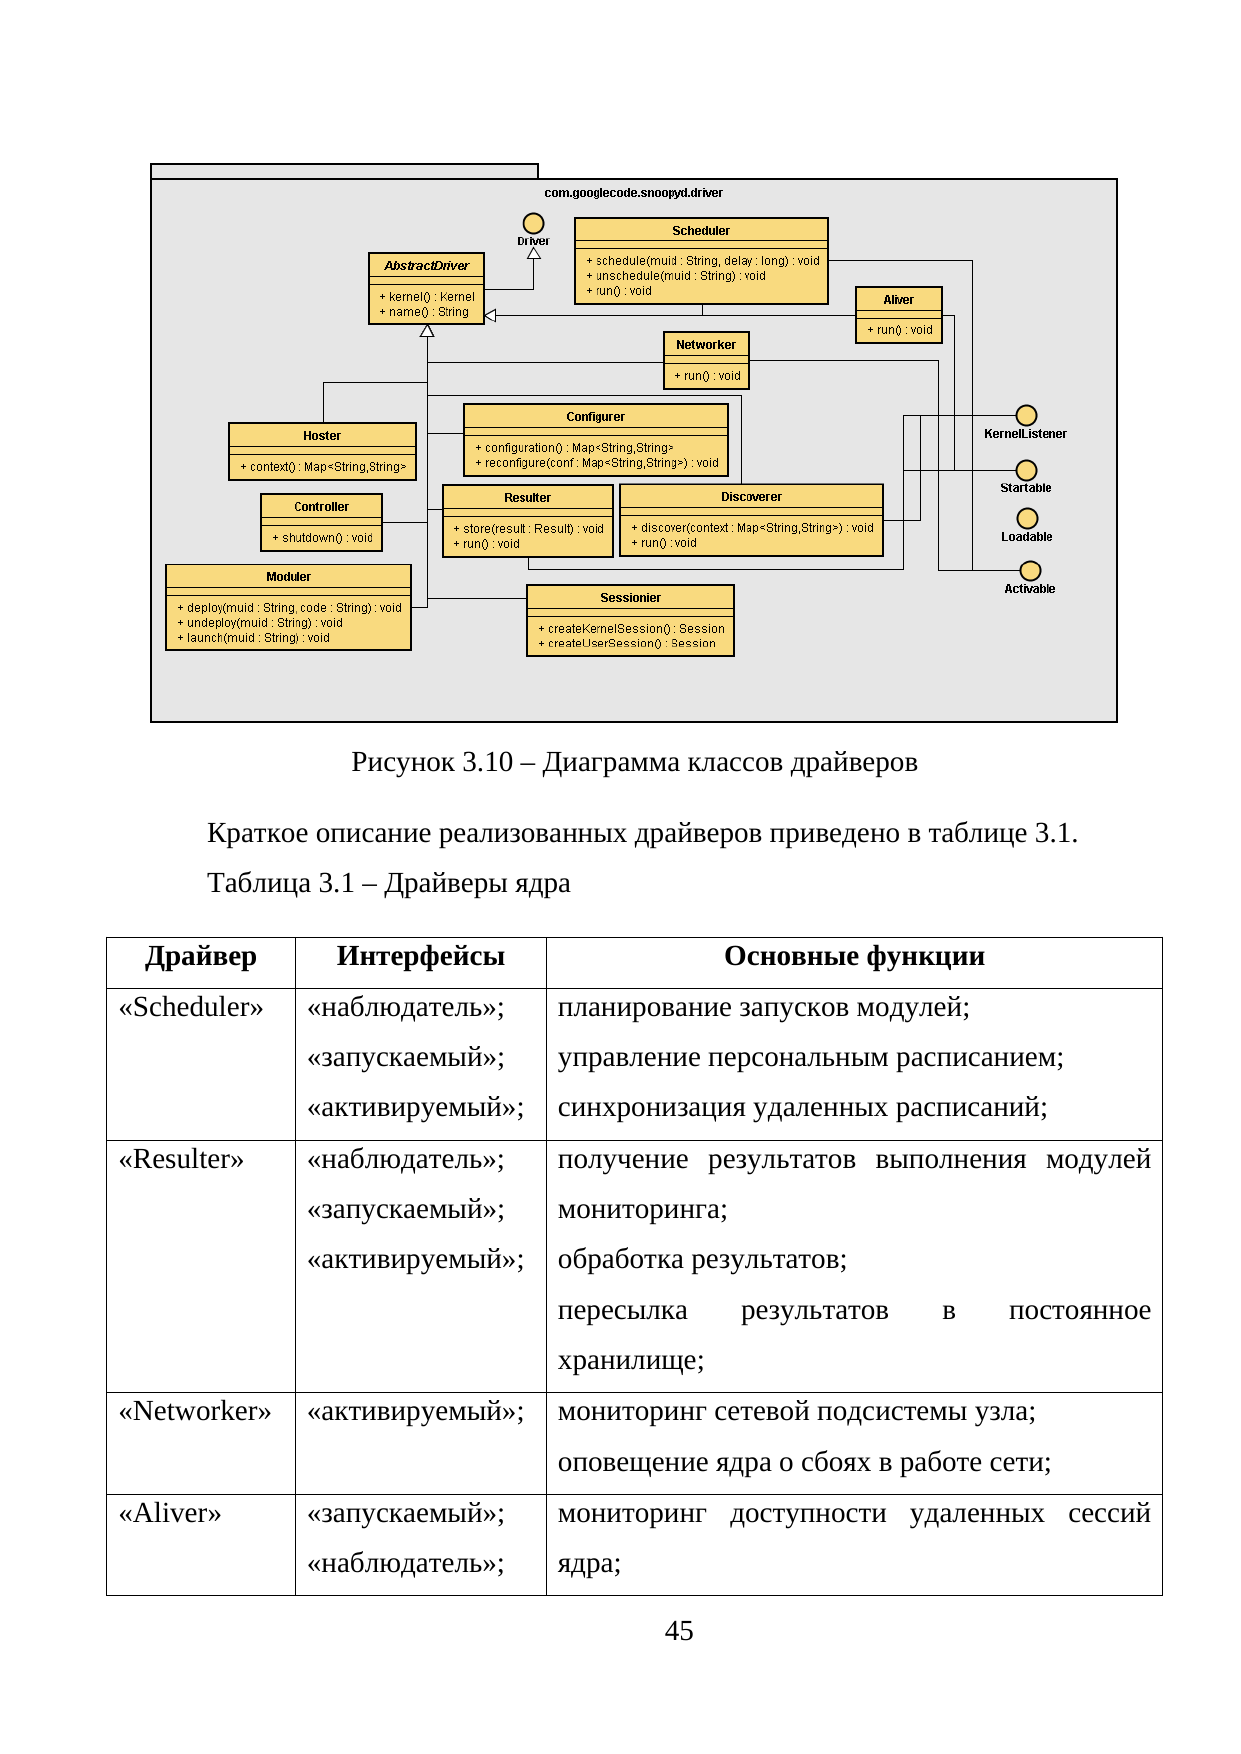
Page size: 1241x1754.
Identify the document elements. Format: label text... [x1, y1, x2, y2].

table_cell мониторинг сетевой подсистемы узла; оповещение ядра о сбоях в работе сети; [547, 1393, 1162, 1494]
table_cell получение результатов выполнения модулей мониторинга; обработка результатов; пересылка результатов в постоянное хранилище; [547, 1141, 1162, 1392]
table_cell «активируемый»; [296, 1393, 546, 1494]
table_cell «наблюдатель»; «запускаемый»; «активируемый»; [296, 989, 546, 1140]
table_cell «наблюдатель»; «запускаемый»; «активируемый»; [296, 1141, 546, 1392]
table_cell «Scheduler» [107, 989, 295, 1140]
text Рисунок 3.10 – Диаграмма классов драйверов [118, 744, 1152, 778]
table_cell «запускаемый»; «наблюдатель»; [296, 1495, 546, 1595]
table_header Драйвер [107, 938, 295, 988]
text Краткое описание реализованных драйверов приведено в таблице 3.1. [118, 815, 1152, 849]
table_header Основные функции [547, 938, 1162, 988]
text Таблица 3.1 – Драйверы ядра [118, 866, 1152, 899]
table_cell «Networker» [107, 1393, 295, 1494]
table_header Интерфейсы [296, 938, 546, 988]
table_cell мониторинг доступности удаленных сессий ядра; [547, 1495, 1162, 1595]
table_cell планирование запусков модулей; управление персональным расписанием; синхронизация удаленных расписаний; [547, 989, 1162, 1140]
table_cell «Aliver» [107, 1495, 295, 1595]
picture [146, 157, 1124, 728]
table_cell «Resulter» [107, 1141, 295, 1392]
